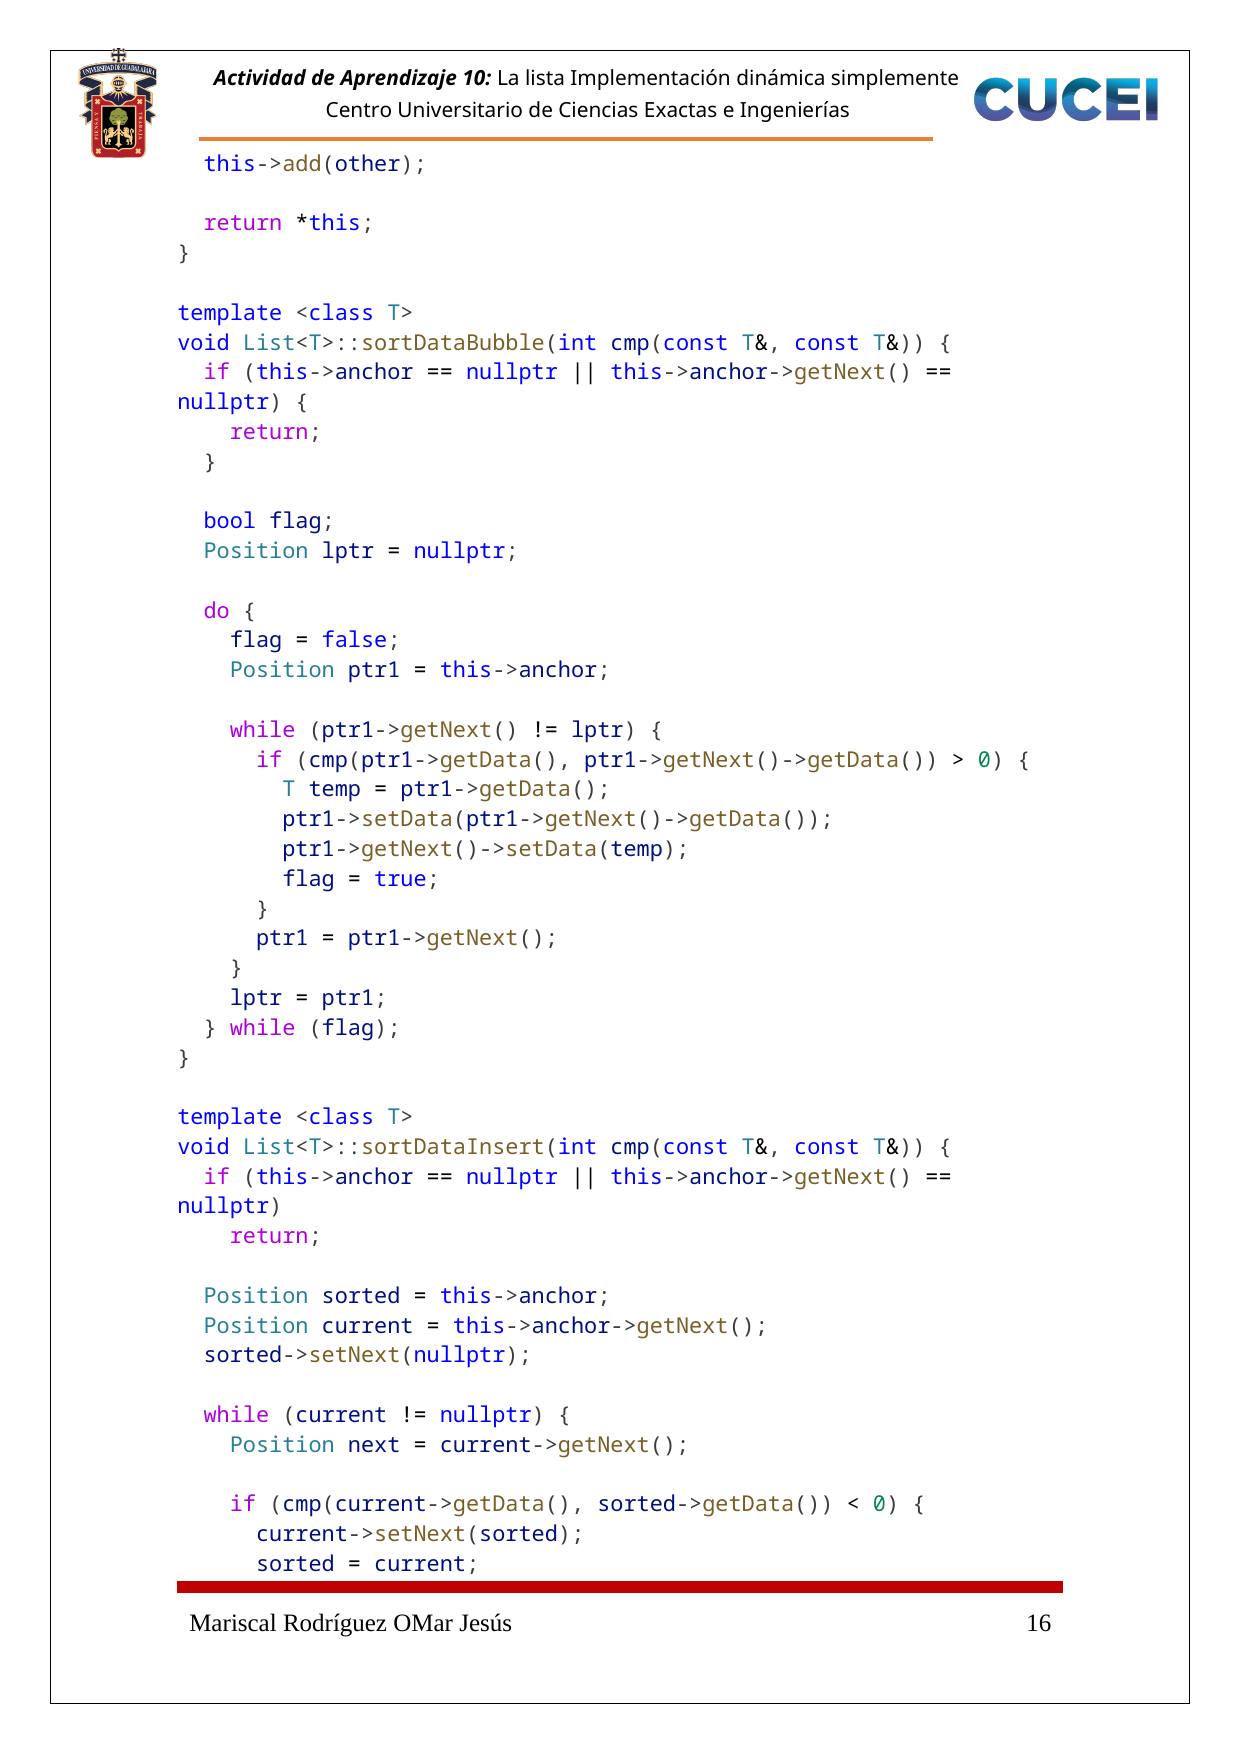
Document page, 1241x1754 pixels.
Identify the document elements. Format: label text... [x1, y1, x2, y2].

text ptr1->getNext()->setData(temp); [177, 833, 1063, 863]
text } [177, 892, 1063, 922]
text Position current = this->anchor->getNext(); [177, 1309, 1063, 1339]
text Position sorted = this->anchor; [177, 1280, 1063, 1309]
text if (cmp(current->getData(), sorted->getData()) < 0) { [177, 1488, 1063, 1518]
text } [177, 237, 1063, 267]
text Position ptr1 = this->anchor; [177, 654, 1063, 684]
text lptr = ptr1; [177, 982, 1063, 1012]
text } [177, 446, 1063, 475]
text sorted->setNext(nullptr); [177, 1339, 1063, 1369]
text bool flag; [177, 505, 1063, 535]
text T temp = ptr1->getData(); [177, 773, 1063, 803]
text void List<T>::sortDataBubble(int cmp(const T&, const T&)) { [177, 326, 1063, 356]
text return; [177, 1220, 1063, 1250]
text sorted = current; [177, 1548, 1063, 1578]
text ptr1->setData(ptr1->getNext()->getData()); [177, 803, 1063, 833]
text flag = false; [177, 624, 1063, 654]
text while (ptr1->getNext() != lptr) { [177, 714, 1063, 743]
text Position next = current->getNext(); [177, 1429, 1063, 1458]
text if (cmp(ptr1->getData(), ptr1->getNext()->getData()) > 0) { [177, 743, 1063, 773]
text } [177, 1041, 1063, 1071]
text void List<T>::sortDataInsert(int cmp(const T&, const T&)) { [177, 1131, 1063, 1161]
text ptr1 = ptr1->getNext(); [177, 922, 1063, 952]
text template <class T> [177, 1101, 1063, 1131]
text this->add(other); [177, 148, 1063, 177]
text template <class T> [177, 297, 1063, 326]
text return *this; [177, 207, 1063, 237]
text current->setNext(sorted); [177, 1518, 1063, 1548]
text do { [177, 594, 1063, 624]
text while (current != nullptr) { [177, 1399, 1063, 1429]
text return; [177, 416, 1063, 446]
text Position lptr = nullptr; [177, 535, 1063, 565]
text } [177, 952, 1063, 982]
text } while (flag); [177, 1012, 1063, 1041]
picture [78, 48, 157, 158]
picture [967, 64, 1189, 123]
text if (this->anchor == nullptr || this->anchor->getNext() == nullptr) [177, 1161, 1063, 1220]
text if (this->anchor == nullptr || this->anchor->getNext() == nullptr) { [177, 356, 1063, 416]
text flag = true; [177, 863, 1063, 892]
